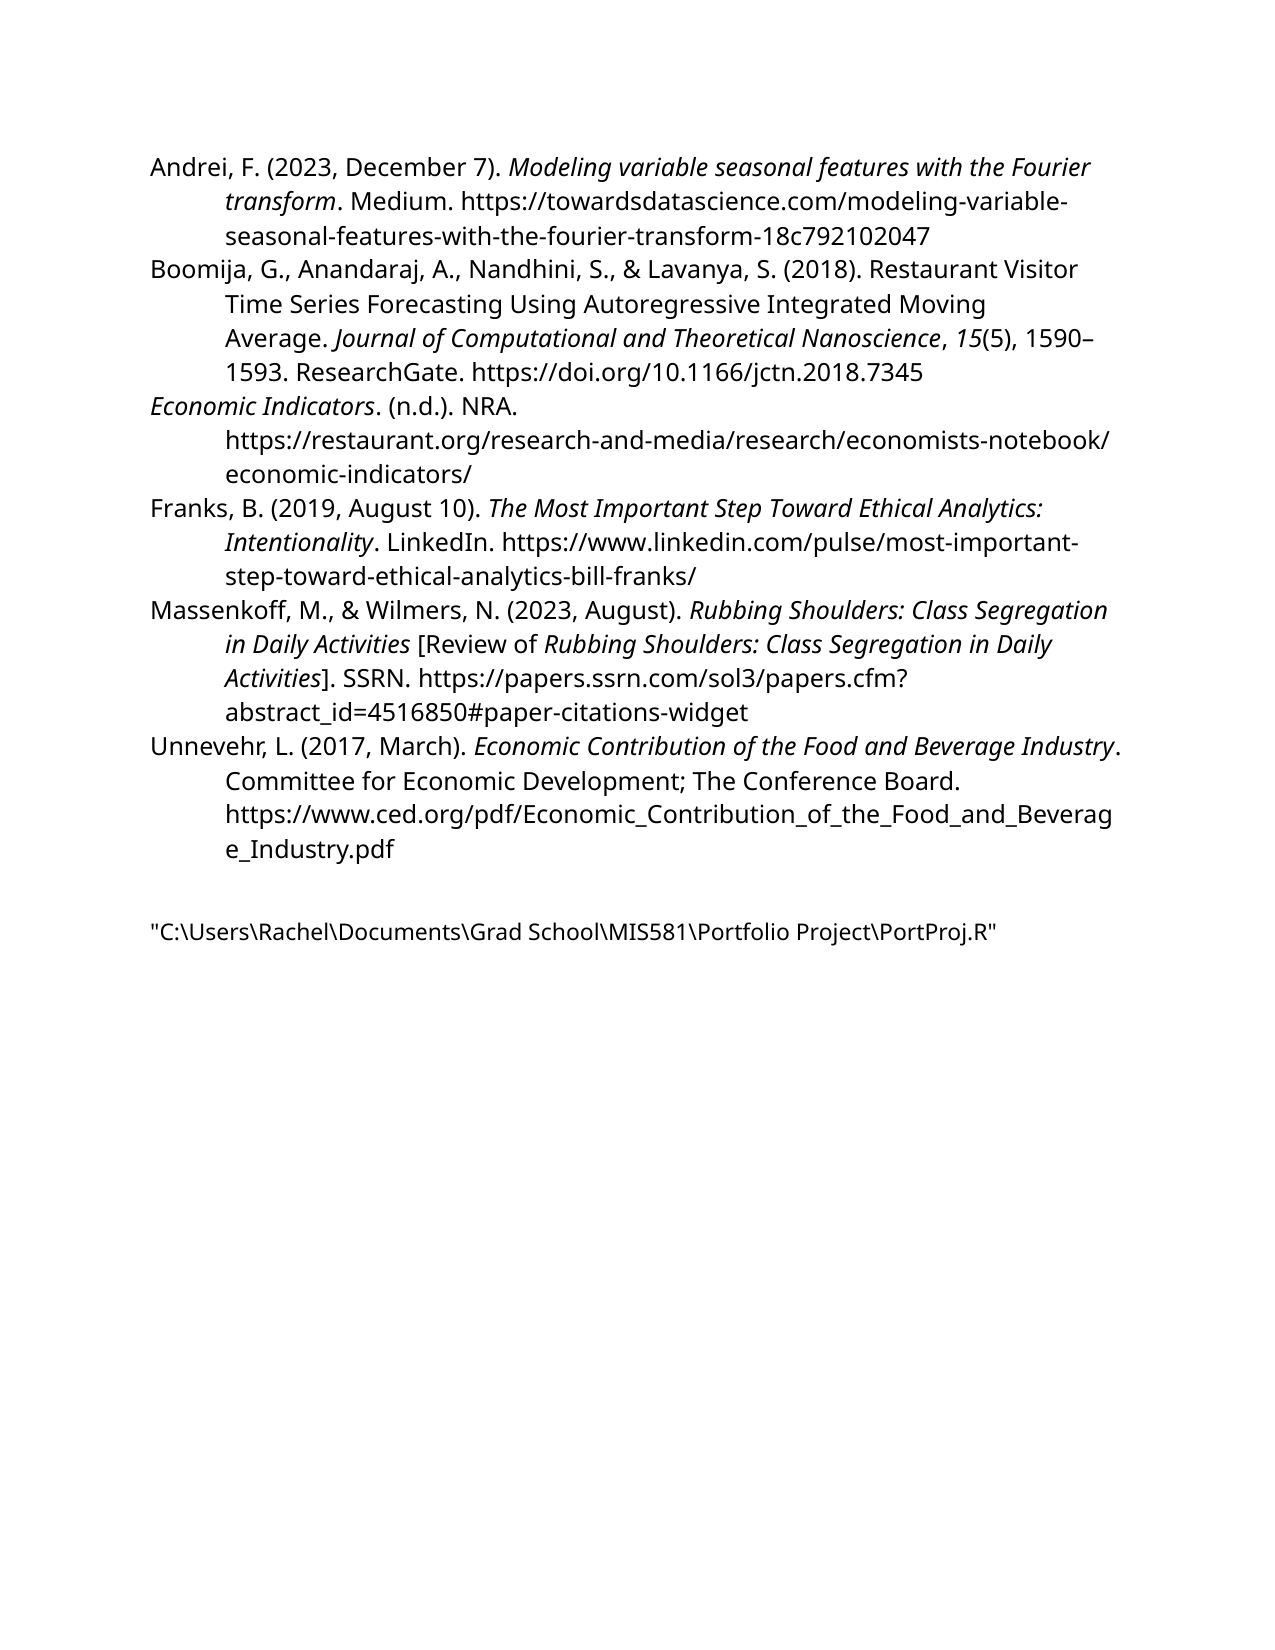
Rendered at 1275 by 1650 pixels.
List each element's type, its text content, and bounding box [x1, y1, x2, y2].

text Franks, B. (2019, August 10). The Most Important Step Toward Ethical Analytics: Intentionality. LinkedIn. https://www.linkedin.com/pulse/most-important-step-toward-ethical-analytics-bill-franks/ [150, 491, 1125, 593]
text "C:\Users\Rachel\Documents\Grad School\MIS581\Portfolio Project\PortProj.R" [150, 916, 1125, 947]
text Boomija, G., Anandaraj, A., Nandhini, S., & Lavanya, S. (2018). Restaurant Visitor Time Series Forecasting Using Autoregressive Integrated Moving Average. Journal of Computational and Theoretical Nanoscience, 15(5), 1590–1593. ResearchGate. https://doi.org/10.1166/jctn.2018.7345 [150, 252, 1125, 388]
text Unnevehr, L. (2017, March). Economic Contribution of the Food and Beverage Industry. Committee for Economic Development; The Conference Board. https://www.ced.org/pdf/Economic_Contribution_of_the_Food_and_Beverage_Industry.pdf [150, 729, 1125, 865]
text Massenkoff, M., & Wilmers, N. (2023, August). Rubbing Shoulders: Class Segregation in Daily Activities [Review of Rubbing Shoulders: Class Segregation in Daily Activities]. SSRN. https://papers.ssrn.com/sol3/papers.cfm?abstract_id=4516850#paper-citations-widget [150, 593, 1125, 729]
text Andrei, F. (2023, December 7). Modeling variable seasonal features with the Fourier transform. Medium. https://towardsdatascience.com/modeling-variable-seasonal-features-with-the-fourier-transform-18c792102047 [150, 150, 1125, 252]
text Economic Indicators. (n.d.). NRA. https://restaurant.org/research-and-media/research/economists-notebook/economic-indicators/ [150, 388, 1125, 491]
